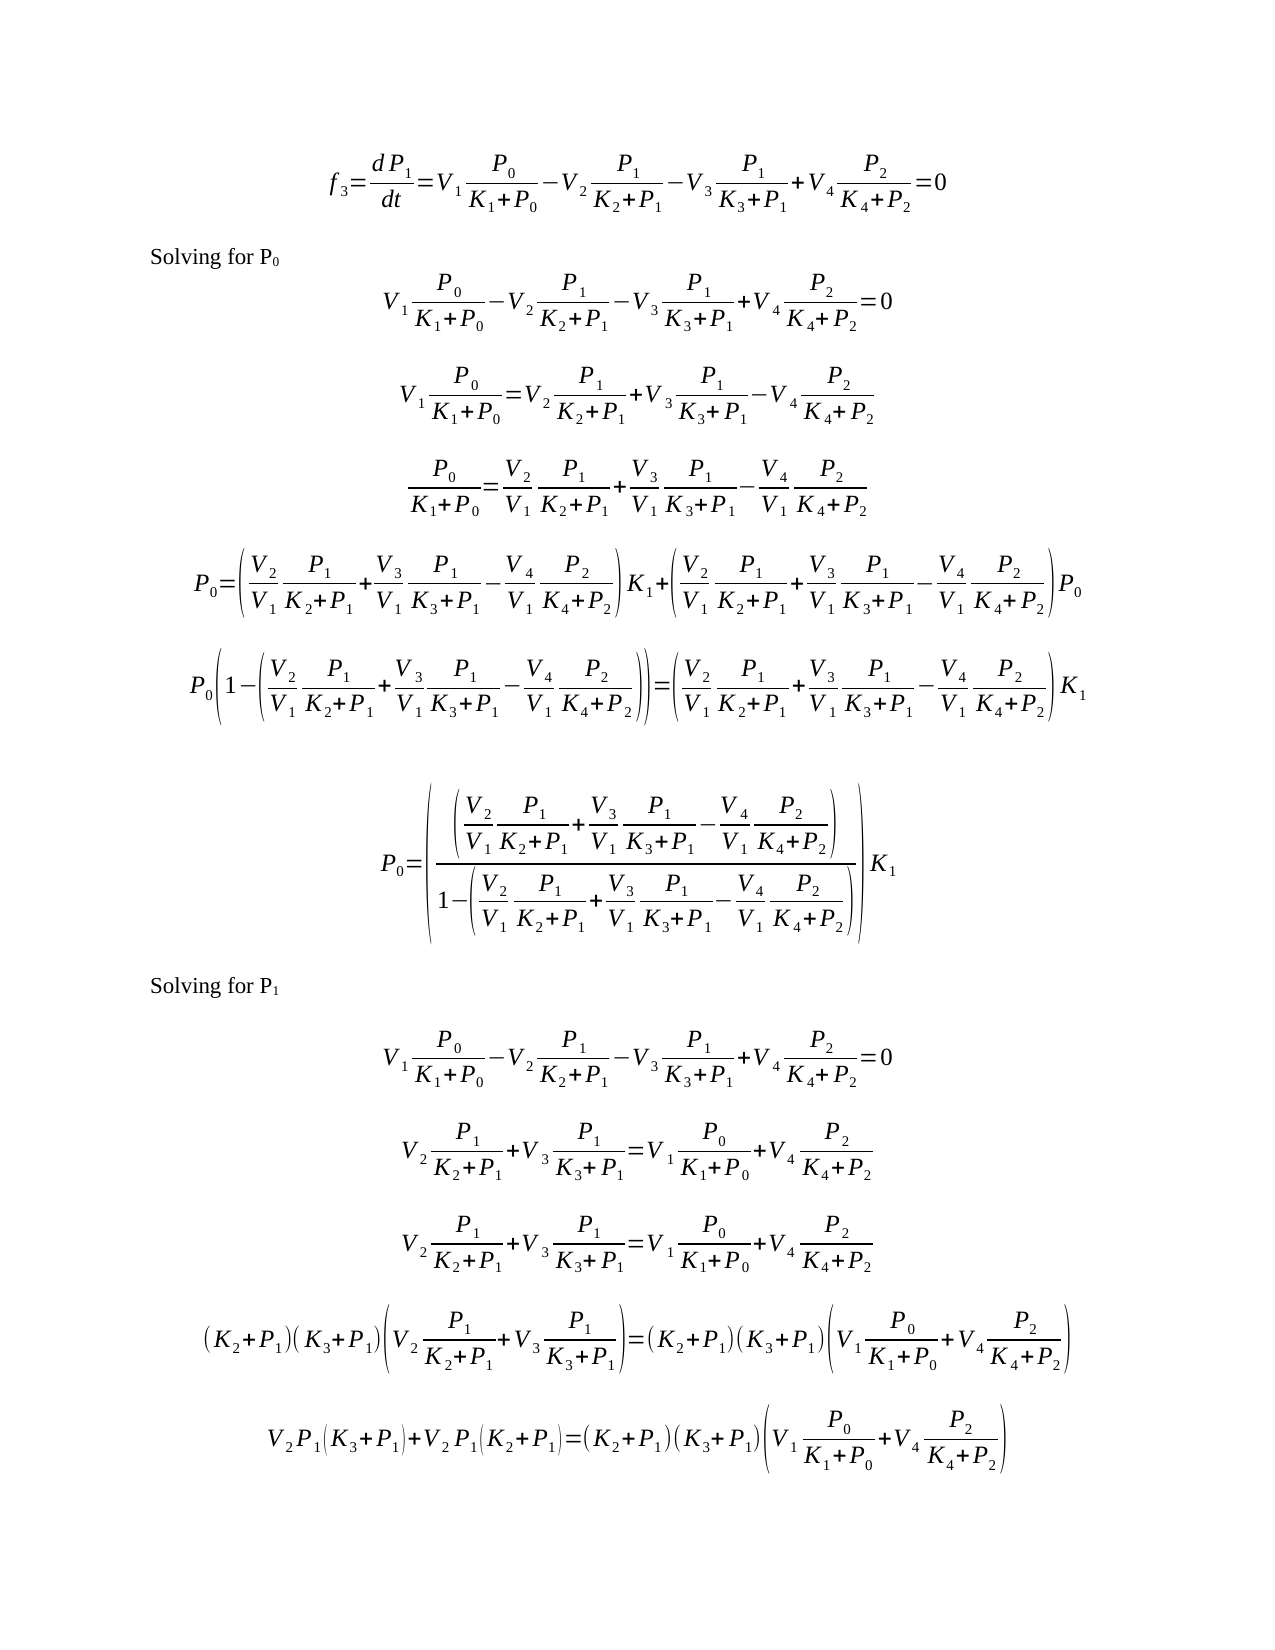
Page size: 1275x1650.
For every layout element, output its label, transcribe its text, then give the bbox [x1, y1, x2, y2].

text Solving for P0 [150, 243, 1125, 269]
text Solving for P1 [150, 972, 1125, 999]
